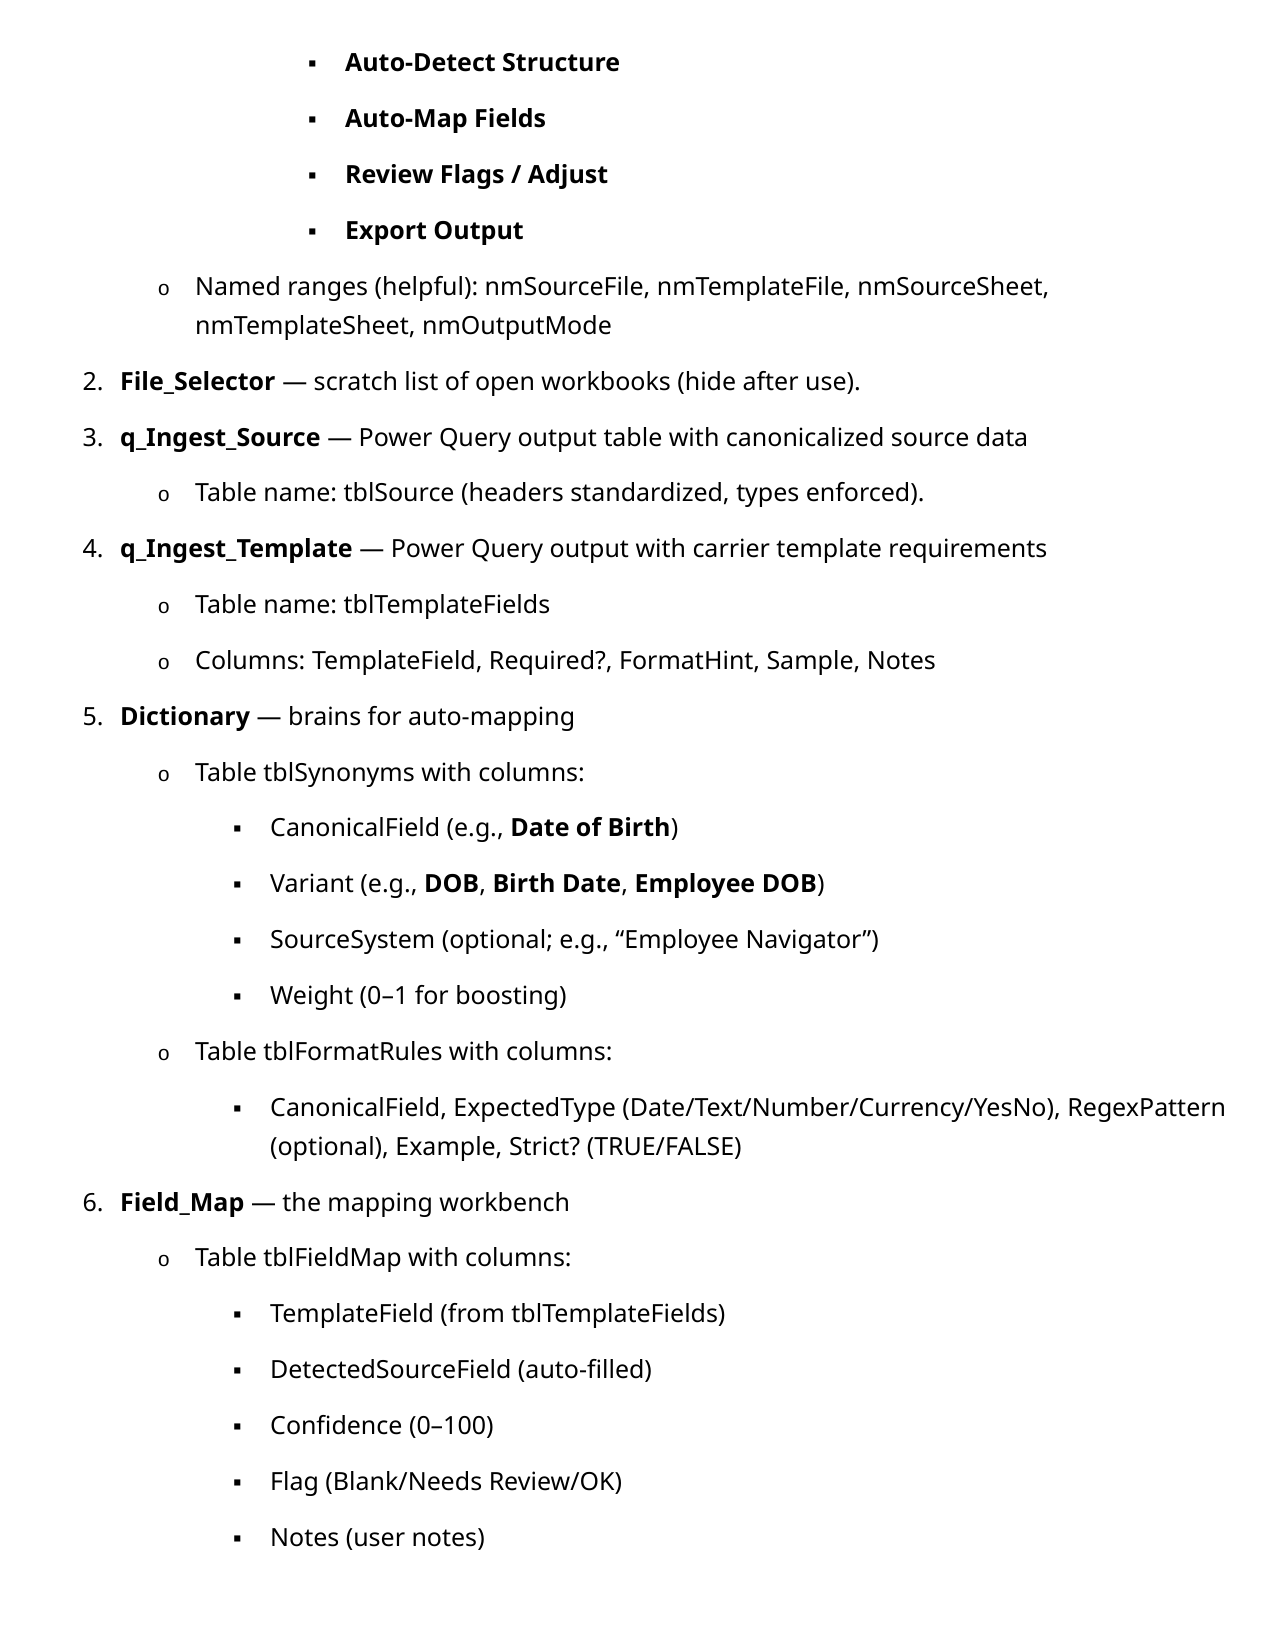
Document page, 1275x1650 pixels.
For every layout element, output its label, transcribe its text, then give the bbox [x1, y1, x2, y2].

list Review Flags / Adjust [307, 157, 1230, 191]
list CanonicalField (e.g., Date of Birth) [232, 810, 1230, 844]
list CanonicalField, ExpectedType (Date/Text/Number/Currency/YesNo), RegexPattern (optional), Example, Strict? (TRUE/FALSE) [232, 1089, 1230, 1162]
list q_Ingest_Source — Power Query output table with canonicalized source data [82, 419, 1230, 453]
list Confidence (0–100) [232, 1407, 1230, 1442]
list Flag (Blank/Needs Review/OK) [232, 1463, 1230, 1497]
list Auto-Map Fields [307, 101, 1230, 135]
list Variant (e.g., DOB, Birth Date, Employee DOB) [232, 866, 1230, 900]
list Named ranges (helpful): nmSourceFile, nmTemplateFile, nmSourceSheet, nmTemplateSheet, nmOutputMode [157, 268, 1230, 342]
list Export Output [307, 212, 1230, 247]
list TemplateField (from tblTemplateFields) [232, 1296, 1230, 1330]
list Table tblFormatRules with columns: [157, 1033, 1230, 1067]
list Columns: TemplateField, Required?, FormatHint, Sample, Notes [157, 642, 1230, 677]
list SourceSystem (optional; e.g., “Employee Navigator”) [232, 922, 1230, 956]
list DetectedSourceField (auto-filled) [232, 1352, 1230, 1386]
list File_Selector — scratch list of open workbooks (hide after use). [82, 363, 1230, 397]
list Auto-Detect Structure [307, 45, 1230, 79]
list Table name: tblSource (headers standardized, types enforced). [157, 475, 1230, 509]
list Notes (user notes) [232, 1519, 1230, 1553]
list Weight (0–1 for boosting) [232, 977, 1230, 1012]
list Field_Map — the mapping workbench [82, 1184, 1230, 1218]
list Table name: tblTemplateFields [157, 587, 1230, 621]
list Dictionary — brains for auto-mapping [82, 698, 1230, 732]
list Table tblSynonyms with columns: [157, 754, 1230, 788]
list q_Ingest_Template — Power Query output with carrier template requirements [82, 531, 1230, 565]
list Table tblFieldMap with columns: [157, 1240, 1230, 1274]
